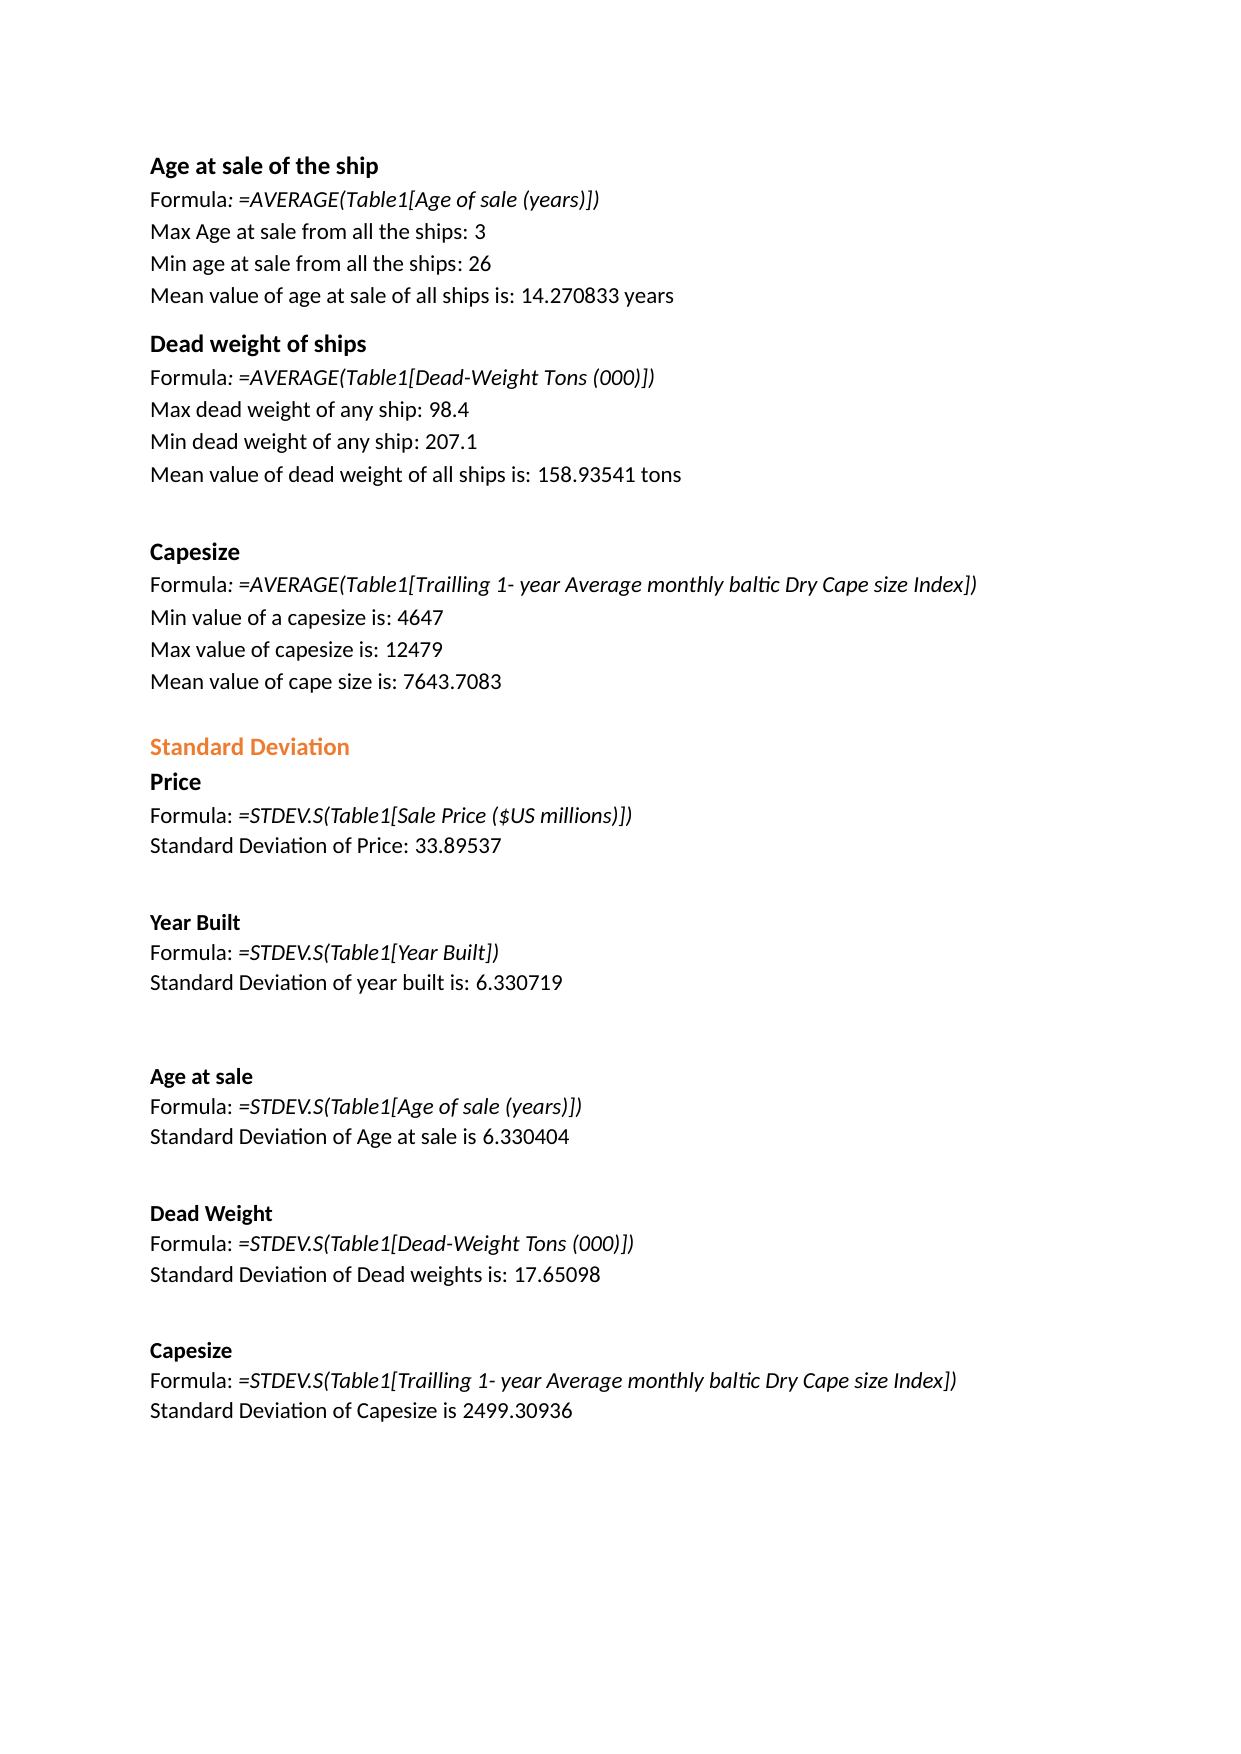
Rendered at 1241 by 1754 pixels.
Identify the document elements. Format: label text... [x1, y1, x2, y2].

text Mean value of dead weight of all ships is: 158.93541 tons [150, 460, 1090, 488]
text Max dead weight of any ship: 98.4 [150, 395, 1090, 423]
text Age at sale Formula: =STDEV.S(Table1[Age of sale (years)]) Standard Deviation of Age at sale is 6.330404 [150, 1062, 1090, 1180]
text Capesize Formula: =AVERAGE(Table1[Trailling 1- year Average monthly baltic Dry Cape size Index]) [150, 536, 1090, 598]
text Max value of capesize is: 12479 [150, 635, 1090, 663]
text Min value of a capesize is: 4647 [150, 603, 1090, 631]
text Capesize Formula: =STDEV.S(Table1[Trailling 1- year Average monthly baltic Dry Cape size Index]) Standard Deviation of Capesize is 2499.30936 [150, 1336, 1090, 1424]
text Age at sale of the ship Formula: =AVERAGE(Table1[Age of sale (years)]) Max Age at sale from all the ships: 3 [150, 150, 1090, 245]
text Dead Weight Formula: =STDEV.S(Table1[Dead-Weight Tons (000)]) Standard Deviation of Dead weights is: 17.65098 [150, 1199, 1090, 1288]
text Mean value of age at sale of all ships is: 14.270833 years [150, 281, 1090, 309]
text Mean value of cape size is: 7643.7083 [150, 667, 1090, 695]
text Dead weight of ships [150, 328, 1090, 359]
text Min dead weight of any ship: 207.1 [150, 427, 1090, 456]
text Formula: =AVERAGE(Table1[Dead-Weight Tons (000)]) [150, 363, 1090, 391]
text Standard Deviation Price [150, 731, 1090, 797]
text Min age at sale from all the ships: 26 [150, 249, 1090, 277]
text Formula: =STDEV.S(Table1[Sale Price ($US millions)]) Standard Deviation of Price: 33.89537 [150, 801, 1090, 859]
text Year Built Formula: =STDEV.S(Table1[Year Built]) Standard Deviation of year built is: 6.330719 [150, 908, 1090, 996]
